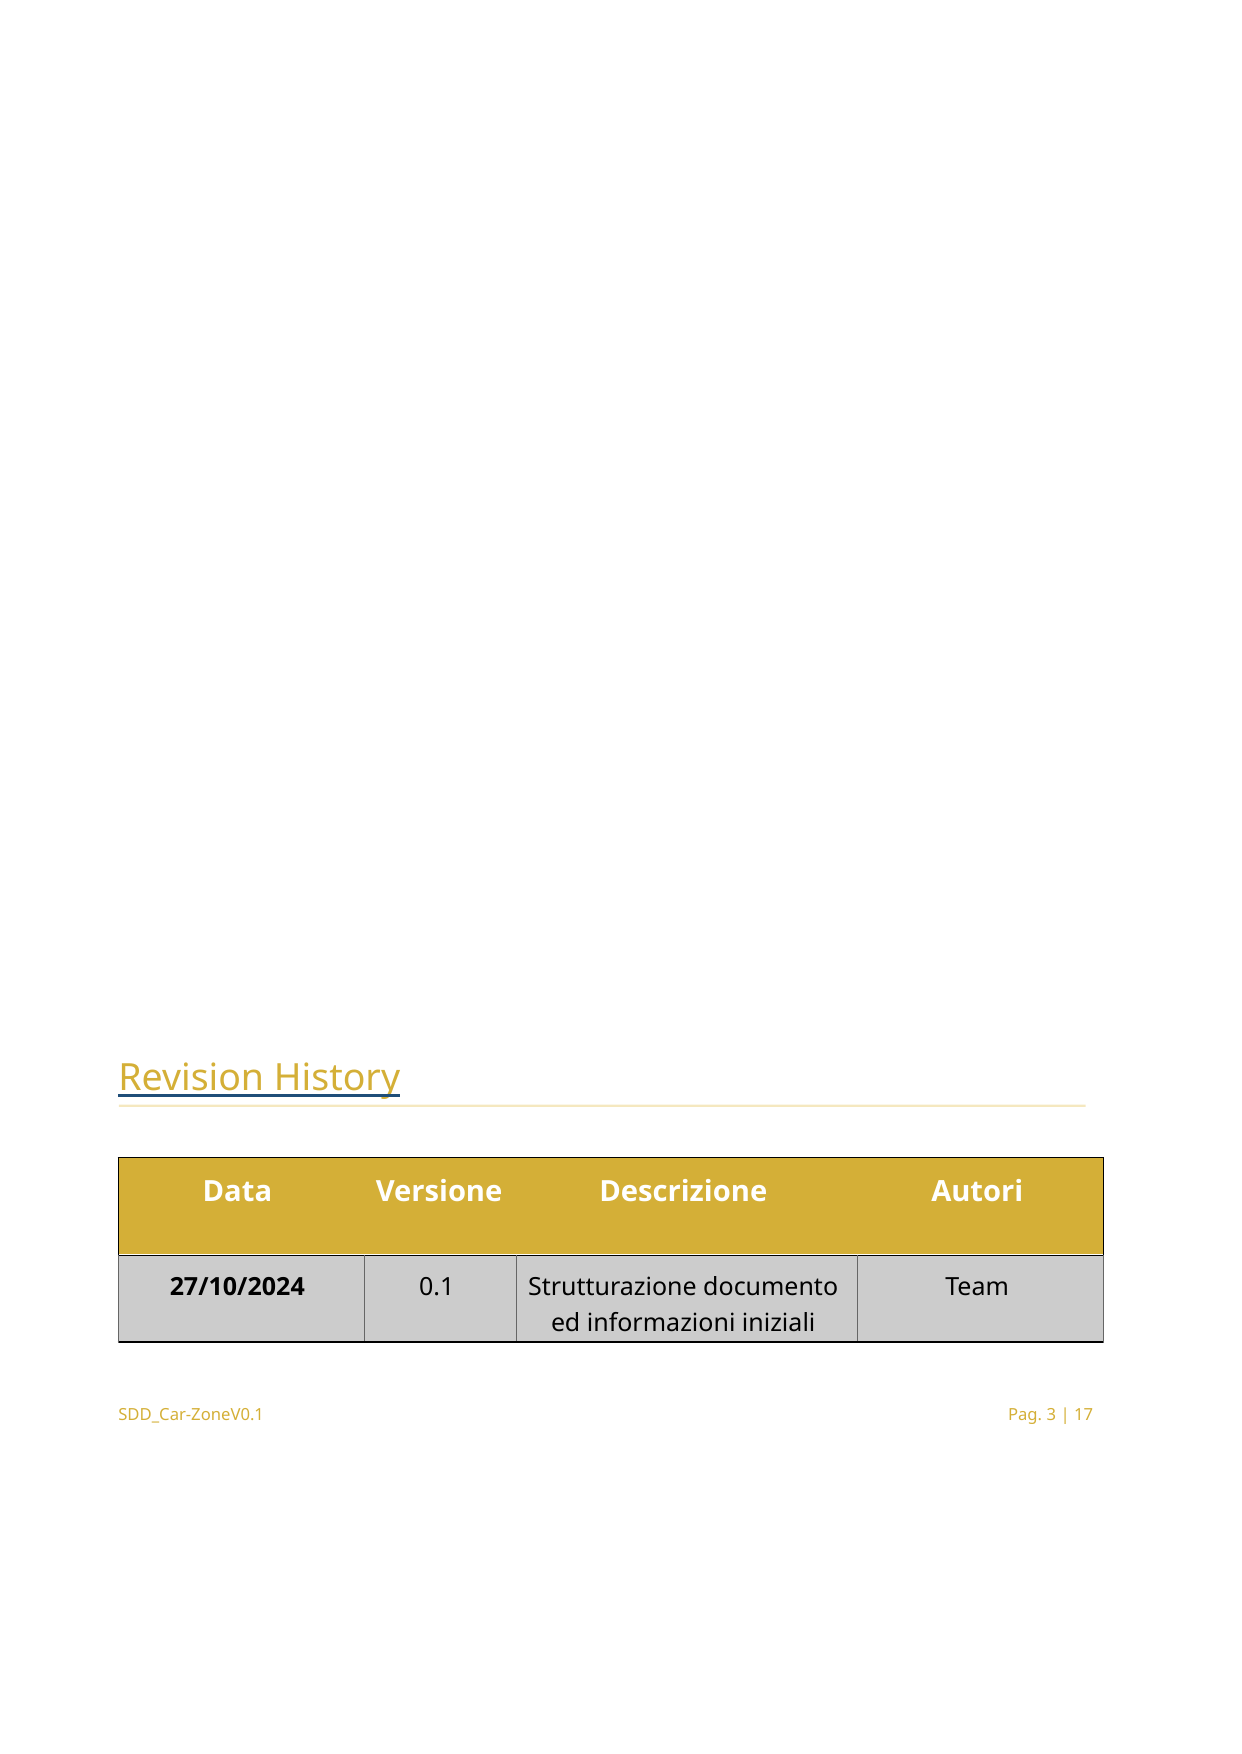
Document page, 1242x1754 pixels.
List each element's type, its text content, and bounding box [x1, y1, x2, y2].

table_cell 0.1 [365, 1256, 516, 1341]
subtitle Revision History [118, 1051, 1122, 1102]
table_header Data [119, 1158, 364, 1254]
table_cell 27/10/2024 [119, 1256, 364, 1341]
table_header Versione [364, 1158, 516, 1254]
table_cell Team [858, 1256, 1103, 1341]
table_header Descrizione [516, 1158, 857, 1254]
table_cell Strutturazione documento ed informazioni iniziali [517, 1256, 857, 1341]
table_header Autori [857, 1158, 1103, 1254]
